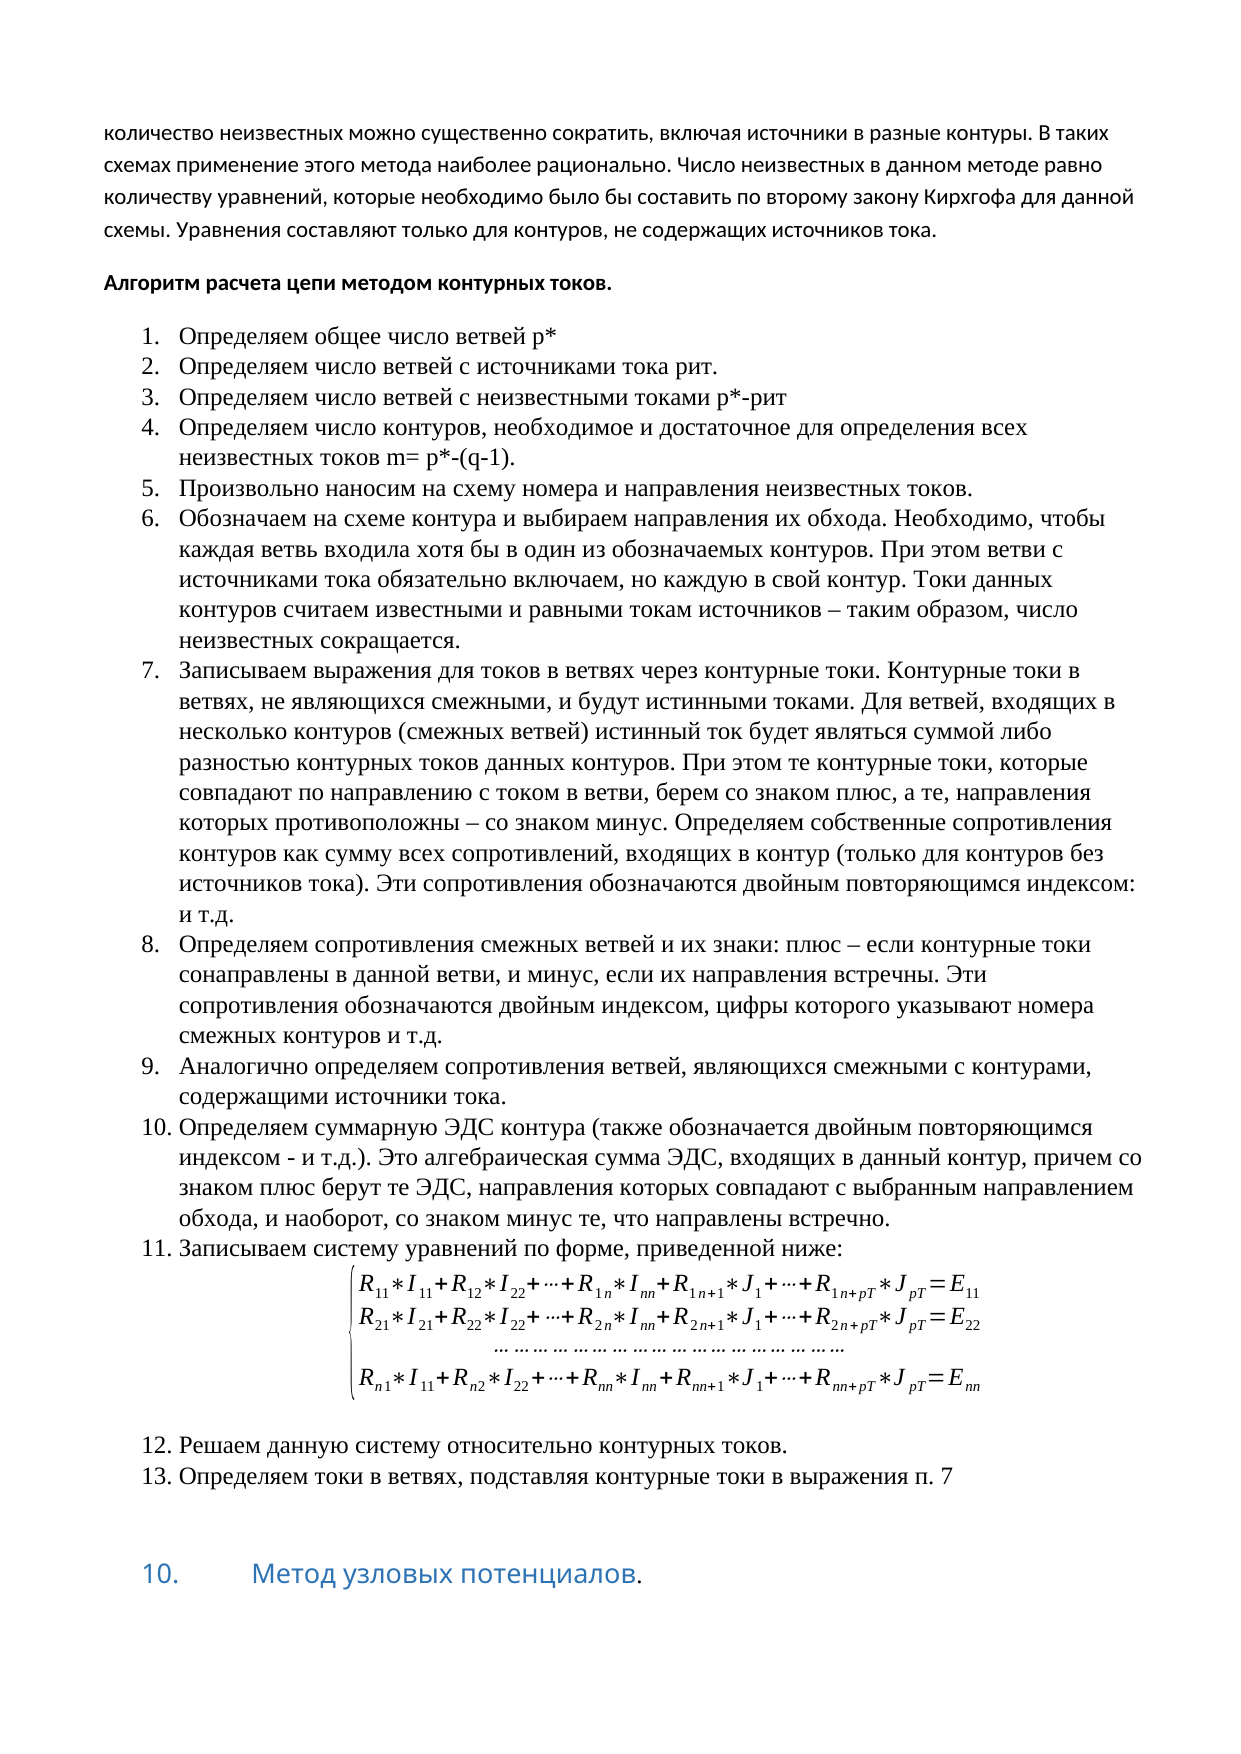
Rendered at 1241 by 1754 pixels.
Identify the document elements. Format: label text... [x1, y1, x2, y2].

text Алгоритм расчета цепи методом контурных токов. [103, 268, 1152, 296]
list Обозначаем на схеме контура и выбираем направления их обхода. Необходимо, чтобы каждая ветвь входила хотя бы в один из обозначаемых контуров. При этом ветви с источниками тока обязательно включаем, но каждую в свой контур. Токи данных контуров считаем известными и равными токам источников – таким образом, число неизвестных сокращается. [141, 503, 1152, 654]
list Определяем суммарную ЭДС контура (также обозначается двойным повторяющимся индексом - и т.д.). Это алгебраическая сумма ЭДС, входящих в данный контур, причем со знаком плюс берут те ЭДС, направления которых совпадают с выбранным направлением обхода, и наоборот, со знаком минус те, что направлены встречно. [141, 1112, 1152, 1232]
list Метод узловых потенциалов. [141, 1554, 1152, 1591]
list Записываем выражения для токов в ветвях через контурные токи. Контурные токи в ветвях, не являющихся смежными, и будут истинными токами. Для ветвей, входящих в несколько контуров (смежных ветвей) истинный ток будет являться суммой либо разностью контурных токов данных контуров. При этом те контурные токи, которые совпадают по направлению с током в ветви, берем со знаком плюс, а те, направления которых противоположны – со знаком минус. Определяем собственные сопротивления контуров как сумму всех сопротивлений, входящих в контур (только для контуров без источников тока). Эти сопротивления обозначаются двойным повторяющимся индексом: и т.д. [141, 655, 1152, 927]
list Определяем число ветвей с неизвестными токами p*-pит [141, 382, 1152, 410]
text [103, 118, 1152, 243]
list Произвольно наносим на схему номера и направления неизвестных токов. [141, 473, 1152, 502]
list Записываем систему уравнений по форме, приведенной ниже: [141, 1233, 1152, 1262]
list Решаем данную систему относительно контурных токов. [141, 1430, 1152, 1459]
list Аналогично определяем сопротивления ветвей, являющихся смежными с контурами, содержащими источники тока. [141, 1051, 1152, 1110]
list Определяем токи в ветвях, подставляя контурные токи в выражения п. 7 [141, 1461, 1152, 1489]
list Определяем число ветвей с источниками тока pит. [141, 351, 1152, 380]
list Определяем общее число ветвей p* [141, 321, 1152, 349]
list Определяем сопротивления смежных ветвей и их знаки: плюс – если контурные токи сонаправлены в данной ветви, и минус, если их направления встречны. Эти сопротивления обозначаются двойным индексом, цифры которого указывают номера смежных контуров и т.д. [141, 929, 1152, 1049]
list Определяем число контуров, необходимое и достаточное для определения всех неизвестных токов m= p*-(q-1). [141, 412, 1152, 471]
